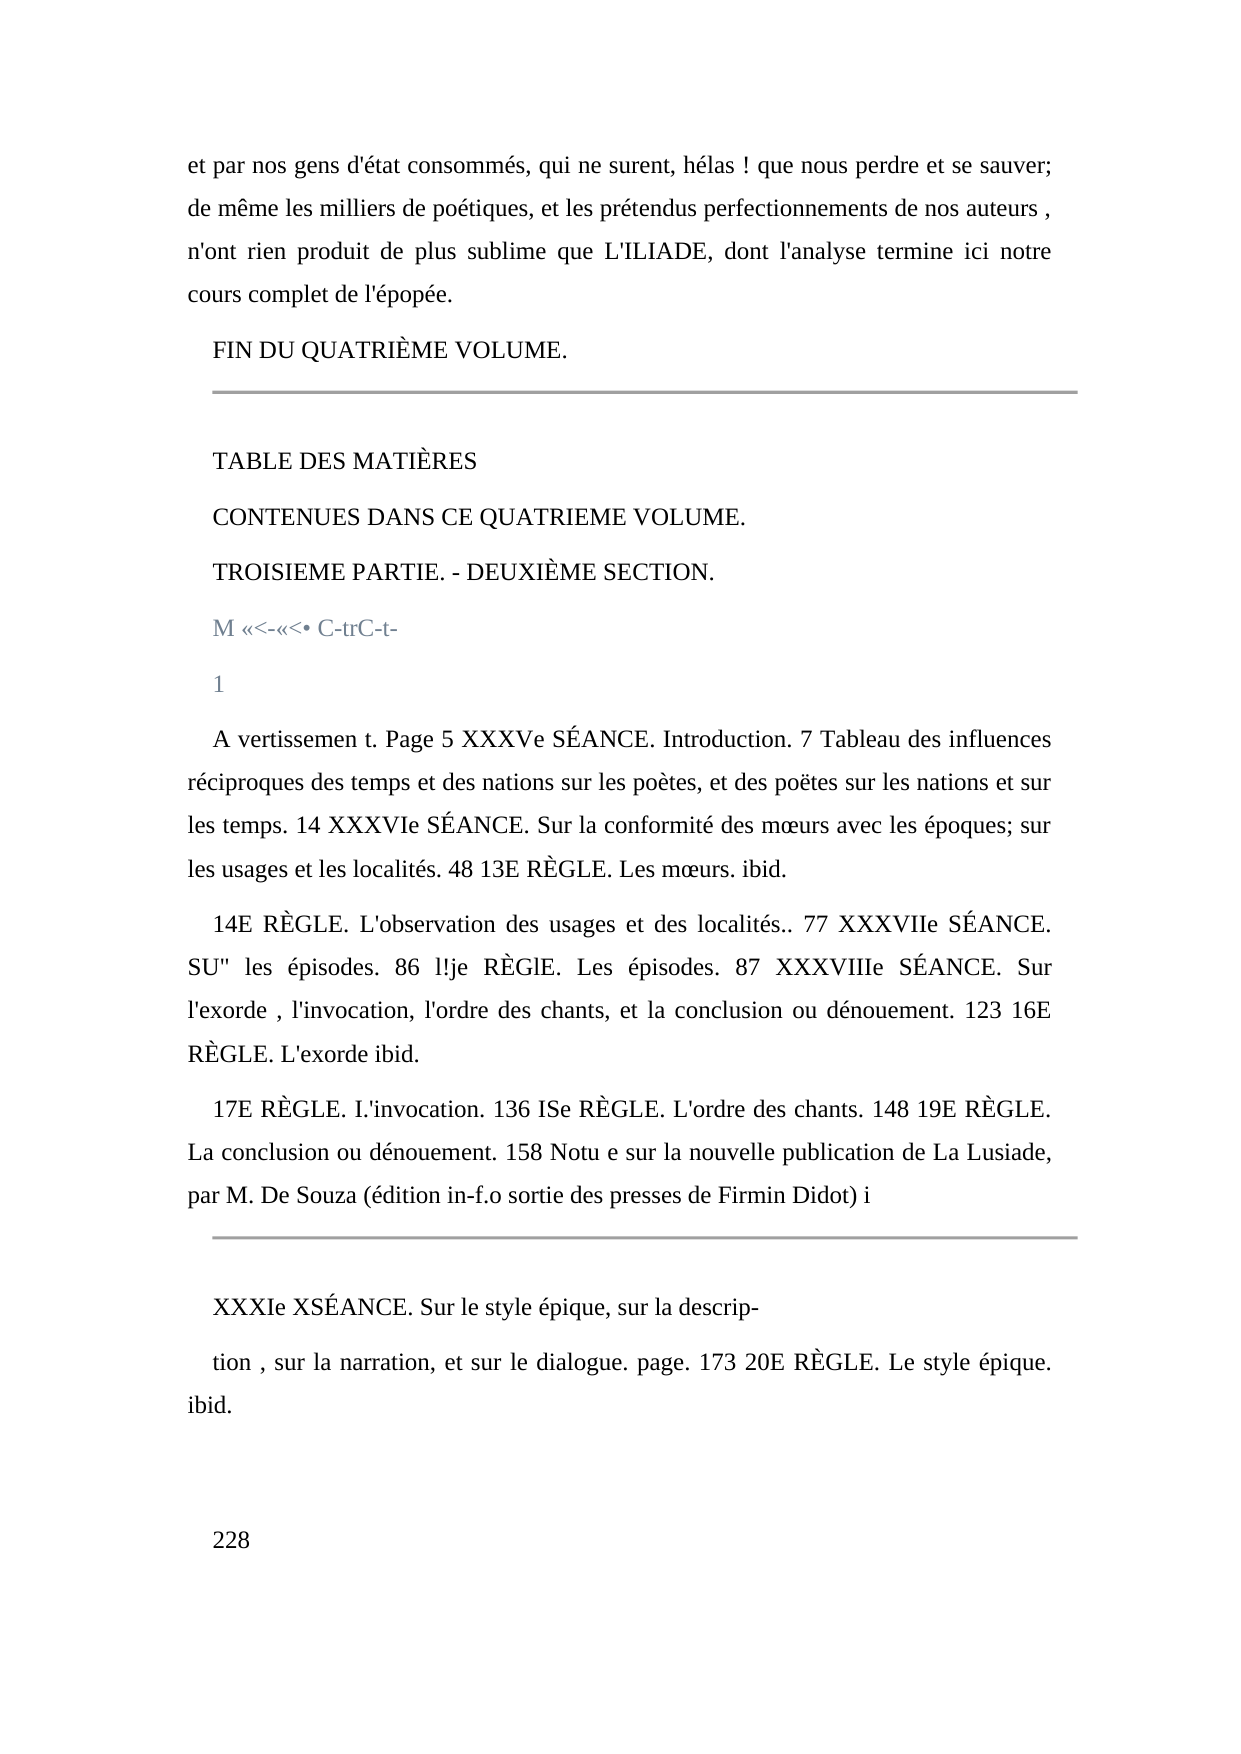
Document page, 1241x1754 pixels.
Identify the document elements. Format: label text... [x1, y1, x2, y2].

text M «<-«<• C-trC-t- [187, 613, 1053, 642]
text 14E RÈGLE. L'observation des usages et des localités.. 77 XXXVIIe SÉANCE. SU" les épisodes. 86 l!je RÈGlE. Les épisodes. 87 XXXVIIIe SÉANCE. Sur l'exorde , l'invocation, l'ordre des chants, et la conclusion ou dénouement. 123 16E RÈGLE. L'exorde ibid. [187, 909, 1053, 1067]
text TROISIEME PARTIE. - DEUXIÈME SECTION. [187, 557, 1053, 586]
text TABLE DES MATIÈRES [187, 446, 1053, 475]
text 1 [187, 669, 1053, 697]
text 17E RÈGLE. I.'invocation. 136 ISe RÈGLE. L'ordre des chants. 148 19E RÈGLE. La conclusion ou dénouement. 158 Notu e sur la nouvelle publication de La Lusiade, par M. De Souza (édition in-f.o sortie des presses de Firmin Didot) i [187, 1094, 1053, 1209]
text tion , sur la narration, et sur le dialogue. page. 173 20E RÈGLE. Le style épique. ibid. [187, 1347, 1053, 1419]
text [187, 150, 1053, 308]
text FIN DU QUATRIÈME VOLUME. [187, 335, 1053, 364]
text A vertissemen t. Page 5 XXXVe SÉANCE. Introduction. 7 Tableau des influences réciproques des temps et des nations sur les poètes, et des poëtes sur les nations et sur les temps. 14 XXXVIe SÉANCE. Sur la conformité des mœurs avec les époques; sur les usages et les localités. 48 13E RÈGLE. Les mœurs. ibid. [187, 724, 1053, 882]
text XXXIe XSÉANCE. Sur le style épique, sur la descrip- [187, 1292, 1053, 1321]
text CONTENUES DANS CE QUATRIEME VOLUME. [187, 502, 1053, 531]
